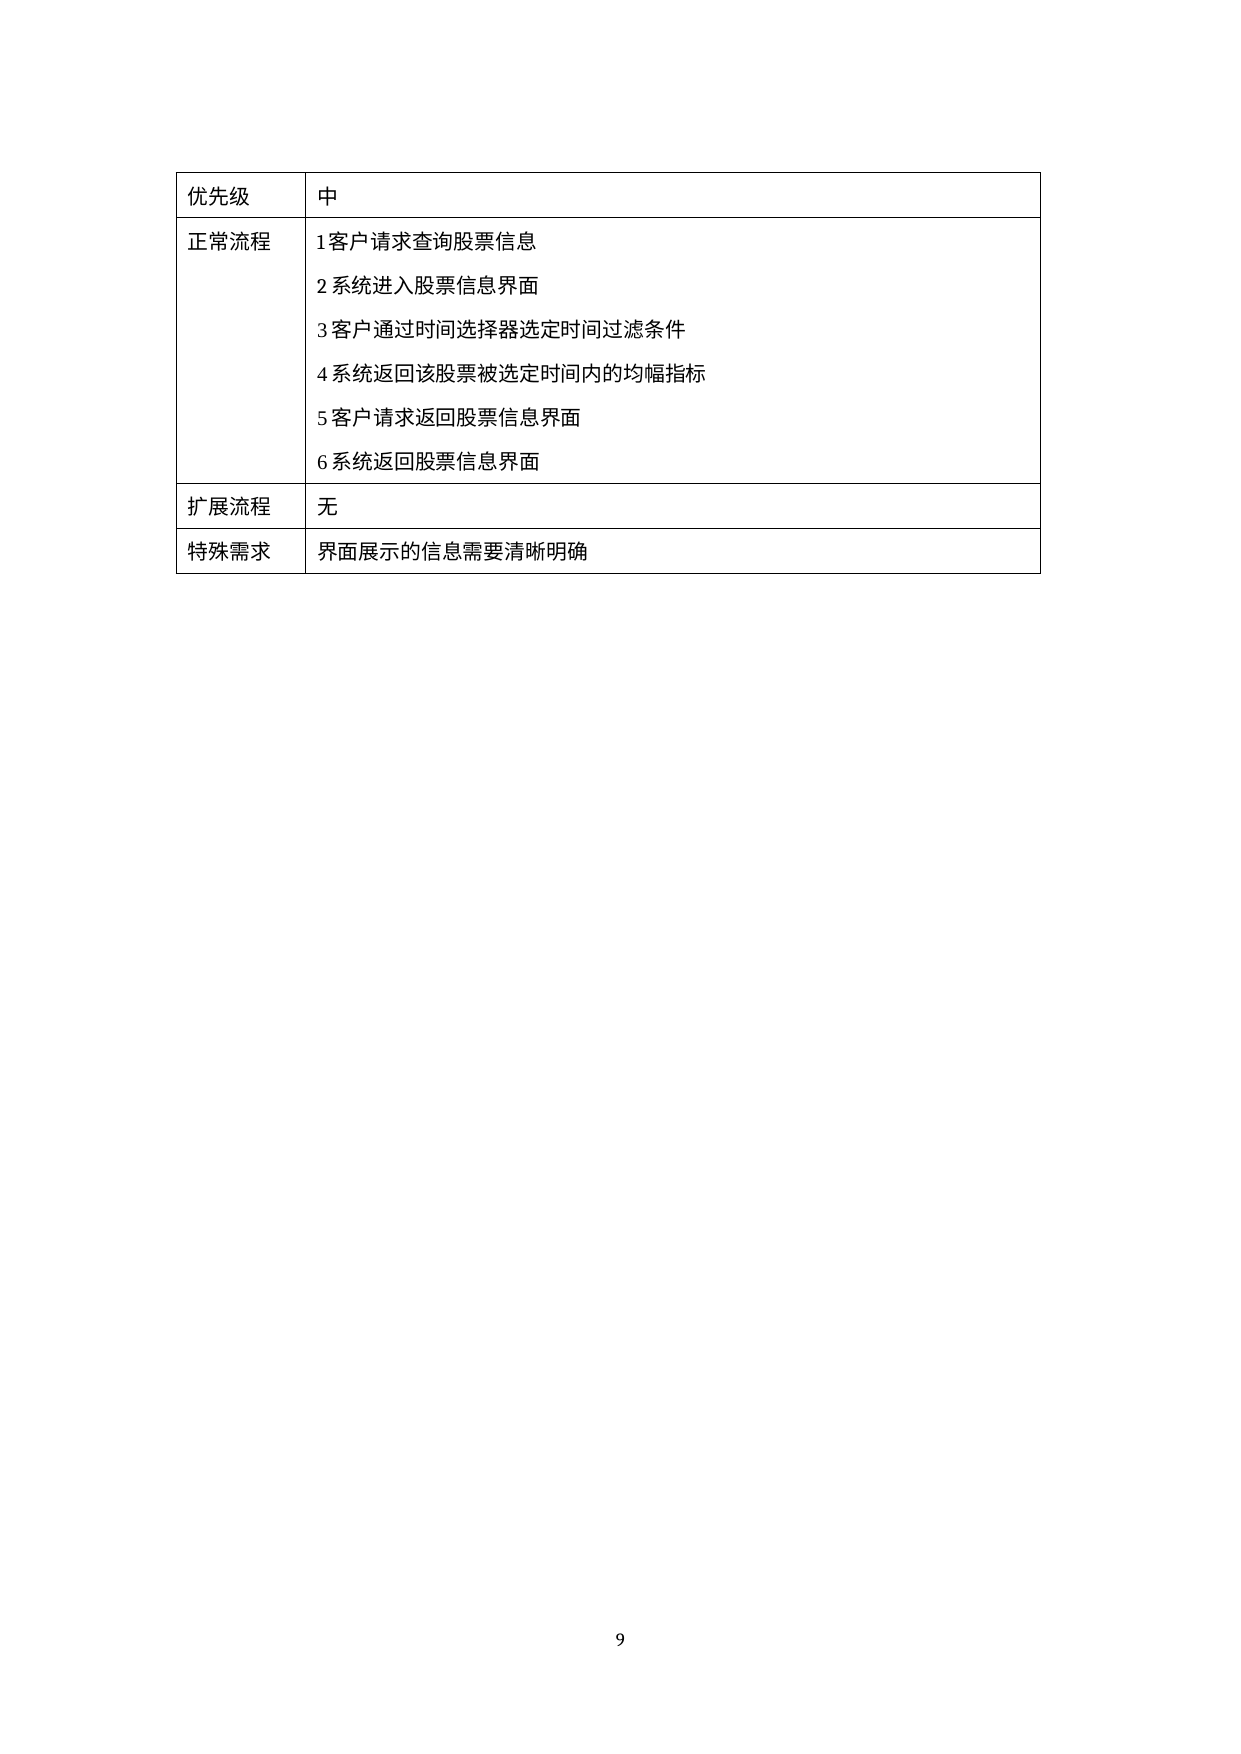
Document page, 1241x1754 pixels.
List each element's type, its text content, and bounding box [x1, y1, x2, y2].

table_cell 1客户请求查询股票信息 2系统进入股票信息界面 3客户通过时间选择器选定时间过滤条件 4系统返回该股票被选定时间内的均幅指标 5客户请求返回股票信息界面 6系统返回股票信息界面 [306, 218, 1040, 482]
table_cell 特殊需求 [177, 529, 305, 573]
table_cell 界面展示的信息需要清晰明确 [306, 529, 1040, 573]
table_cell 中 [306, 173, 1040, 217]
table_cell 无 [306, 484, 1040, 528]
table_cell 正常流程 [177, 218, 305, 482]
table_cell 扩展流程 [177, 484, 305, 528]
table_cell 优先级 [177, 173, 305, 217]
